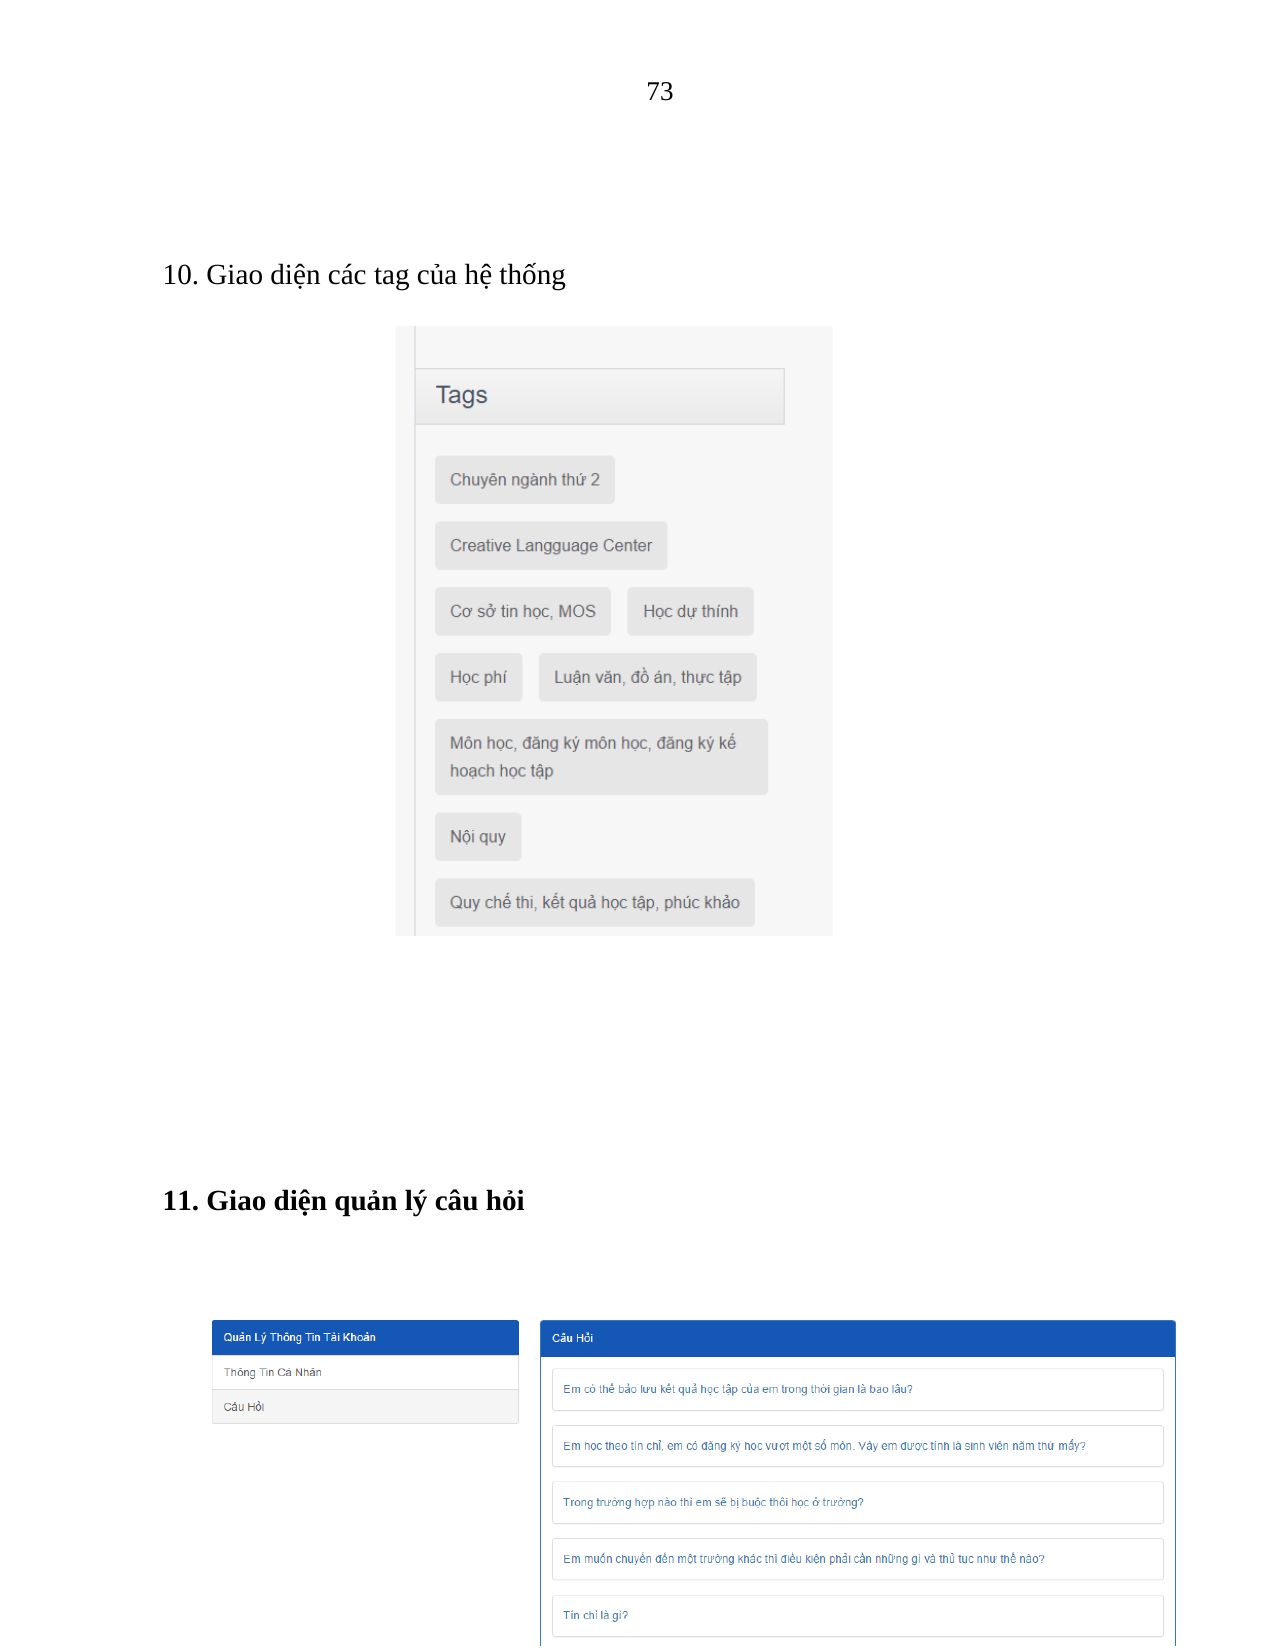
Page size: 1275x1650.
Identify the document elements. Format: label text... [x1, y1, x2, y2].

picture [201, 1282, 1196, 1646]
picture [395, 326, 833, 936]
text 11. Giao diện quản lý câu hỏi [162, 1183, 1157, 1216]
text 10. Giao diện các tag của hệ thống [162, 207, 1157, 291]
